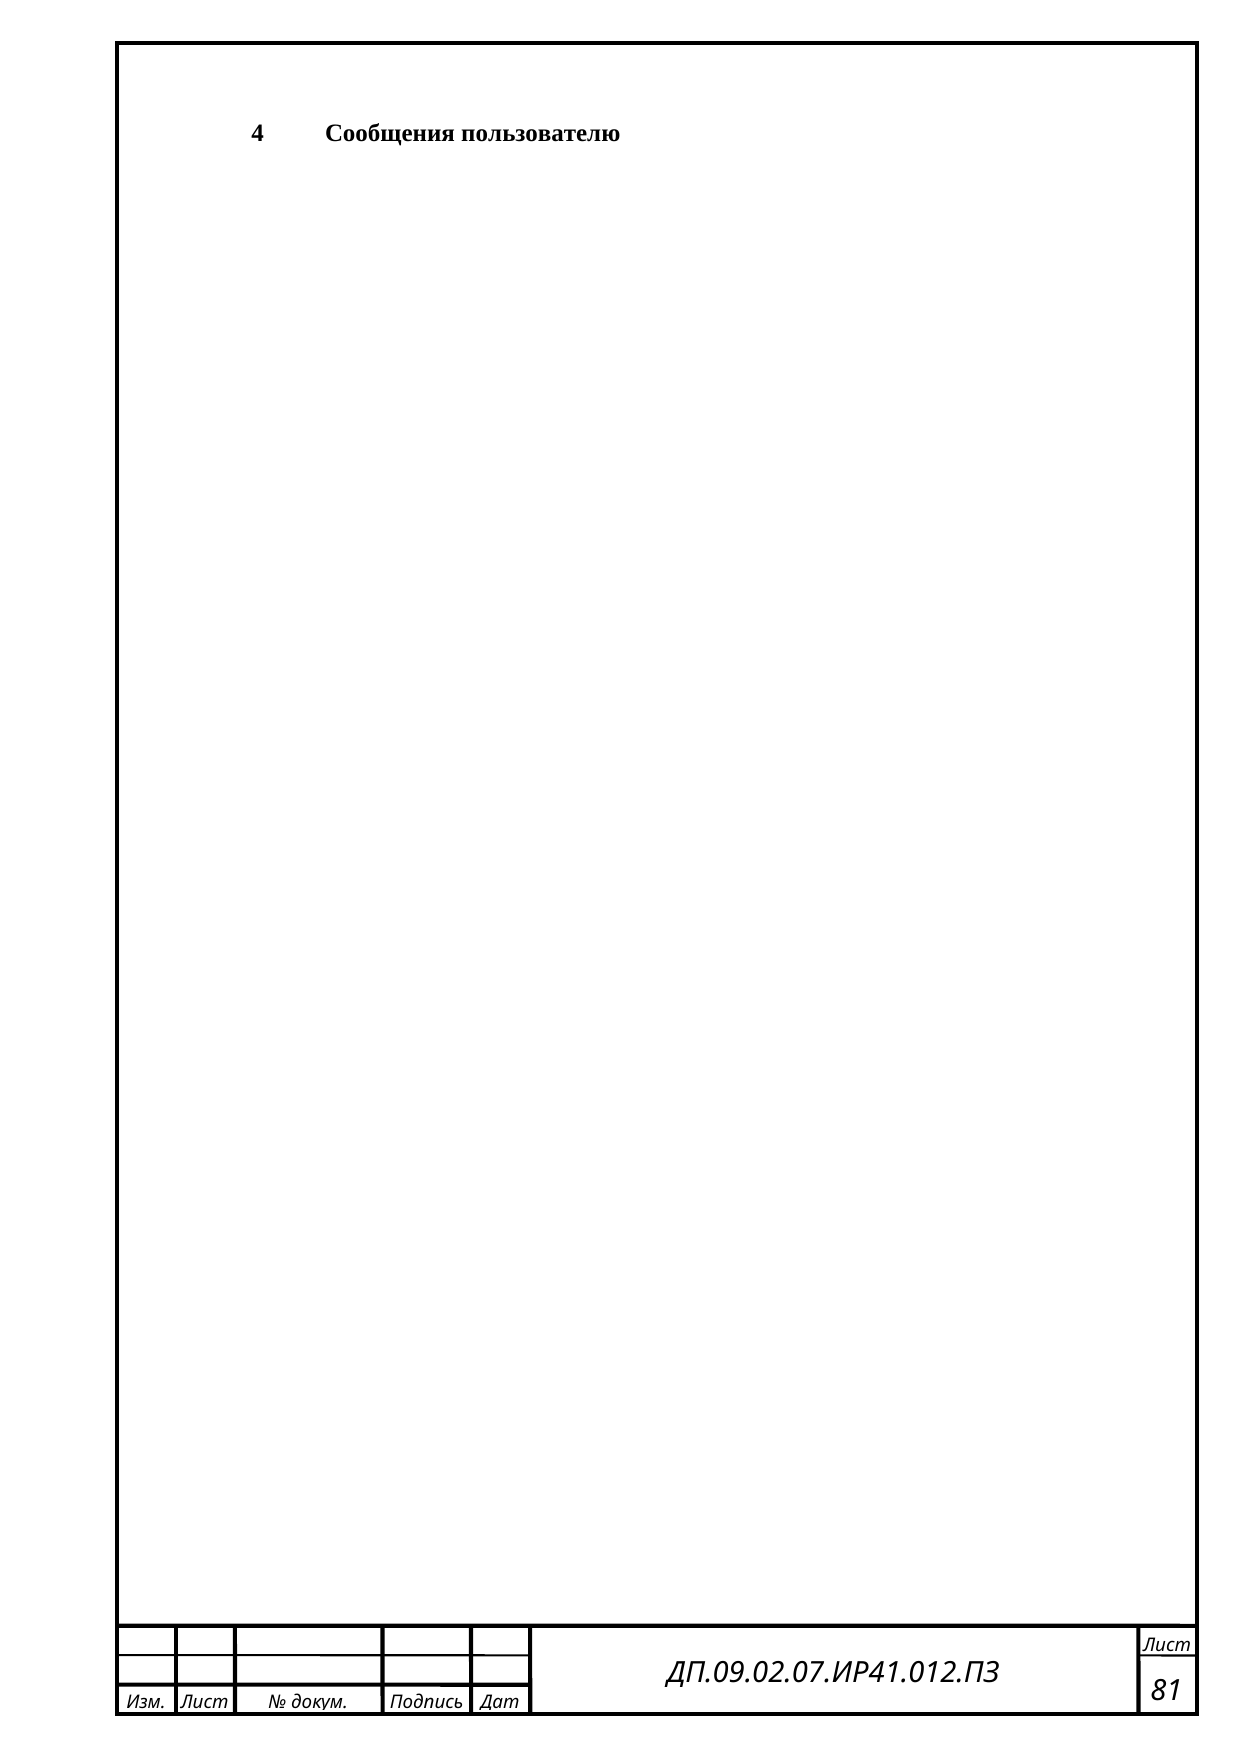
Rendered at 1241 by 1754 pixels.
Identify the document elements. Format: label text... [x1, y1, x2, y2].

text 4 Сообщения пользователю [177, 118, 1152, 147]
